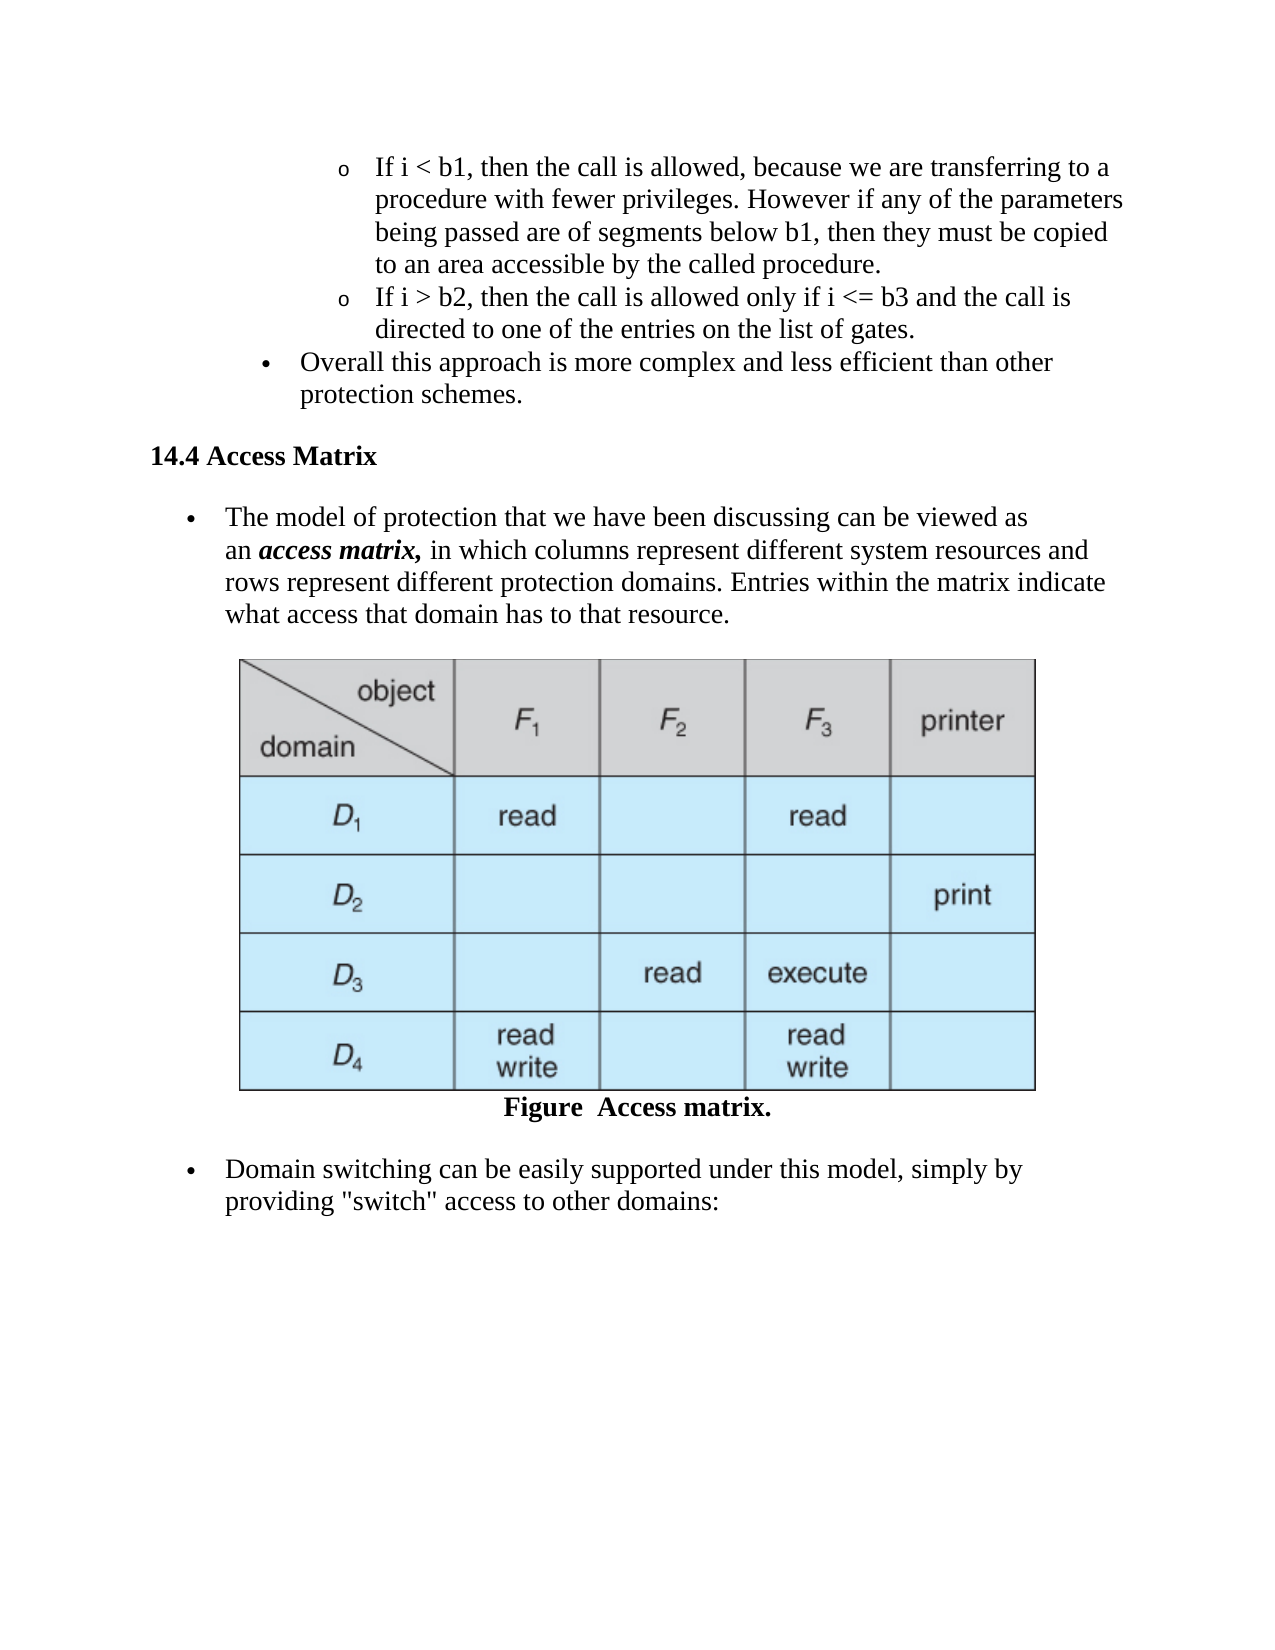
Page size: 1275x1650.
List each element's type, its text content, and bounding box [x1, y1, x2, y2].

list Domain switching can be easily supported under this model, simply by providing "switch" access to other domains: [187, 1152, 1125, 1217]
picture [239, 659, 1036, 1091]
list If i > b2, then the call is allowed only if i <= b3 and the call is directed to one of the entries on the list of gates. [337, 280, 1125, 345]
list If i < b1, then the call is allowed, because we are transferring to a procedure with fewer privileges. However if any of the parameters being passed are of segments below b1, then they must be copied to an area accessible by the called procedure. [337, 150, 1125, 280]
list The model of protection that we have been discussing can be viewed as an access matrix, in which columns represent different system resources and rows represent different protection domains. Entries within the matrix indicate what access that domain has to that resource. [187, 500, 1125, 630]
list Overall this approach is more complex and less efficient than other protection schemes. [262, 345, 1125, 409]
text 14.4 Access Matrix [150, 439, 1125, 471]
